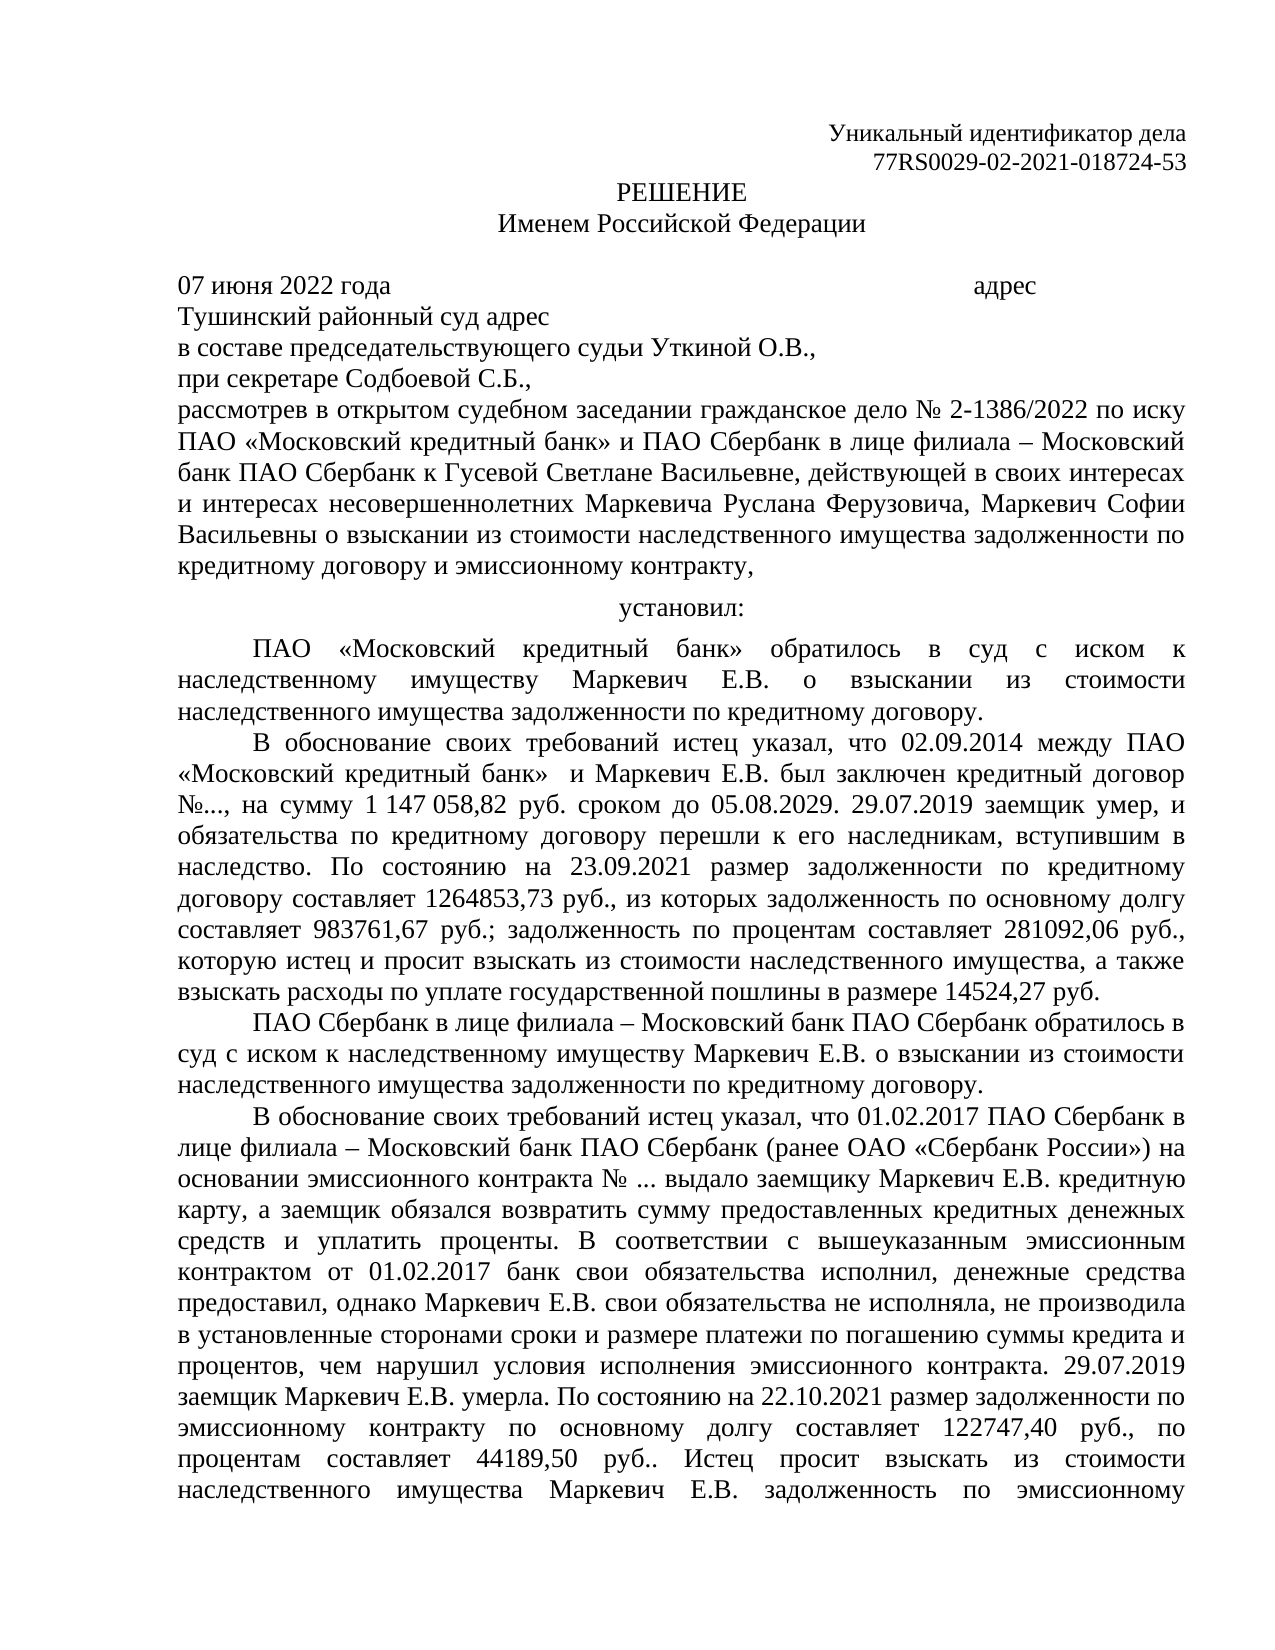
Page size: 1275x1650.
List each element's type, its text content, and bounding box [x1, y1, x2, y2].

text ПАО Сбербанк в лице филиала – Московский банк ПАО Сбербанк обратилось в суд с иском к наследственному имуществу Маркевич Е.В. о взыскании из стоимости наследственного имущества задолженности по кредитному договору. [177, 1006, 1186, 1100]
text при секретаре Содбоевой С.Б., [177, 362, 1186, 394]
text ПАО «Московский кредитный банк» обратилось в суд с иском к наследственному имуществу Маркевич Е.В. о взыскании из стоимости наследственного имущества задолженности по кредитному договору. [177, 632, 1186, 726]
text Тушинский районный суд адрес [177, 300, 1186, 331]
text 07 июня 2022 года адрес [177, 269, 1186, 300]
text РЕШЕНИЕ [177, 176, 1186, 207]
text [177, 1100, 1186, 1504]
text Именем Российской Федерации [177, 207, 1186, 238]
subtitle установил: [177, 591, 1186, 622]
text в составе председательствующего судьи Уткиной О.В., [177, 331, 1186, 362]
text рассмотрев в открытом судебном заседании гражданское дело № 2-1386/2022 по иску ПАО «Московский кредитный банк» и ПАО Сбербанк в лице филиала – Московский банк ПАО Сбербанк к Гусевой Светлане Васильевне, действующей в своих интересах и интересах несовершеннолетних Маркевича Руслана Ферузовича, Маркевич Софии Васильевны о взыскании из стоимости наследственного имущества задолженности по кредитному договору и эмиссионному контракту, [177, 394, 1186, 581]
text Уникальный идентификатор дела [177, 118, 1186, 147]
text 77RS0029-02-2021-018724-53 [177, 147, 1186, 176]
text В обоснование своих требований истец указал, что 02.09.2014 между ПАО «Московский кредитный банк» и Маркевич Е.В. был заключен кредитный договор №..., на сумму 1 147 058,82 руб. сроком до 05.08.2029. 29.07.2019 заемщик умер, и обязательства по кредитному договору перешли к его наследникам, вступившим в наследство. По состоянию на 23.09.2021 размер задолженности по кредитному договору составляет 1264853,73 руб., из которых задолженность по основному долгу составляет 983761,67 руб.; задолженность по процентам составляет 281092,06 руб., которую истец и просит взыскать из стоимости наследственного имущества, а также взыскать расходы по уплате государственной пошлины в размере 14524,27 руб. [177, 726, 1186, 1006]
